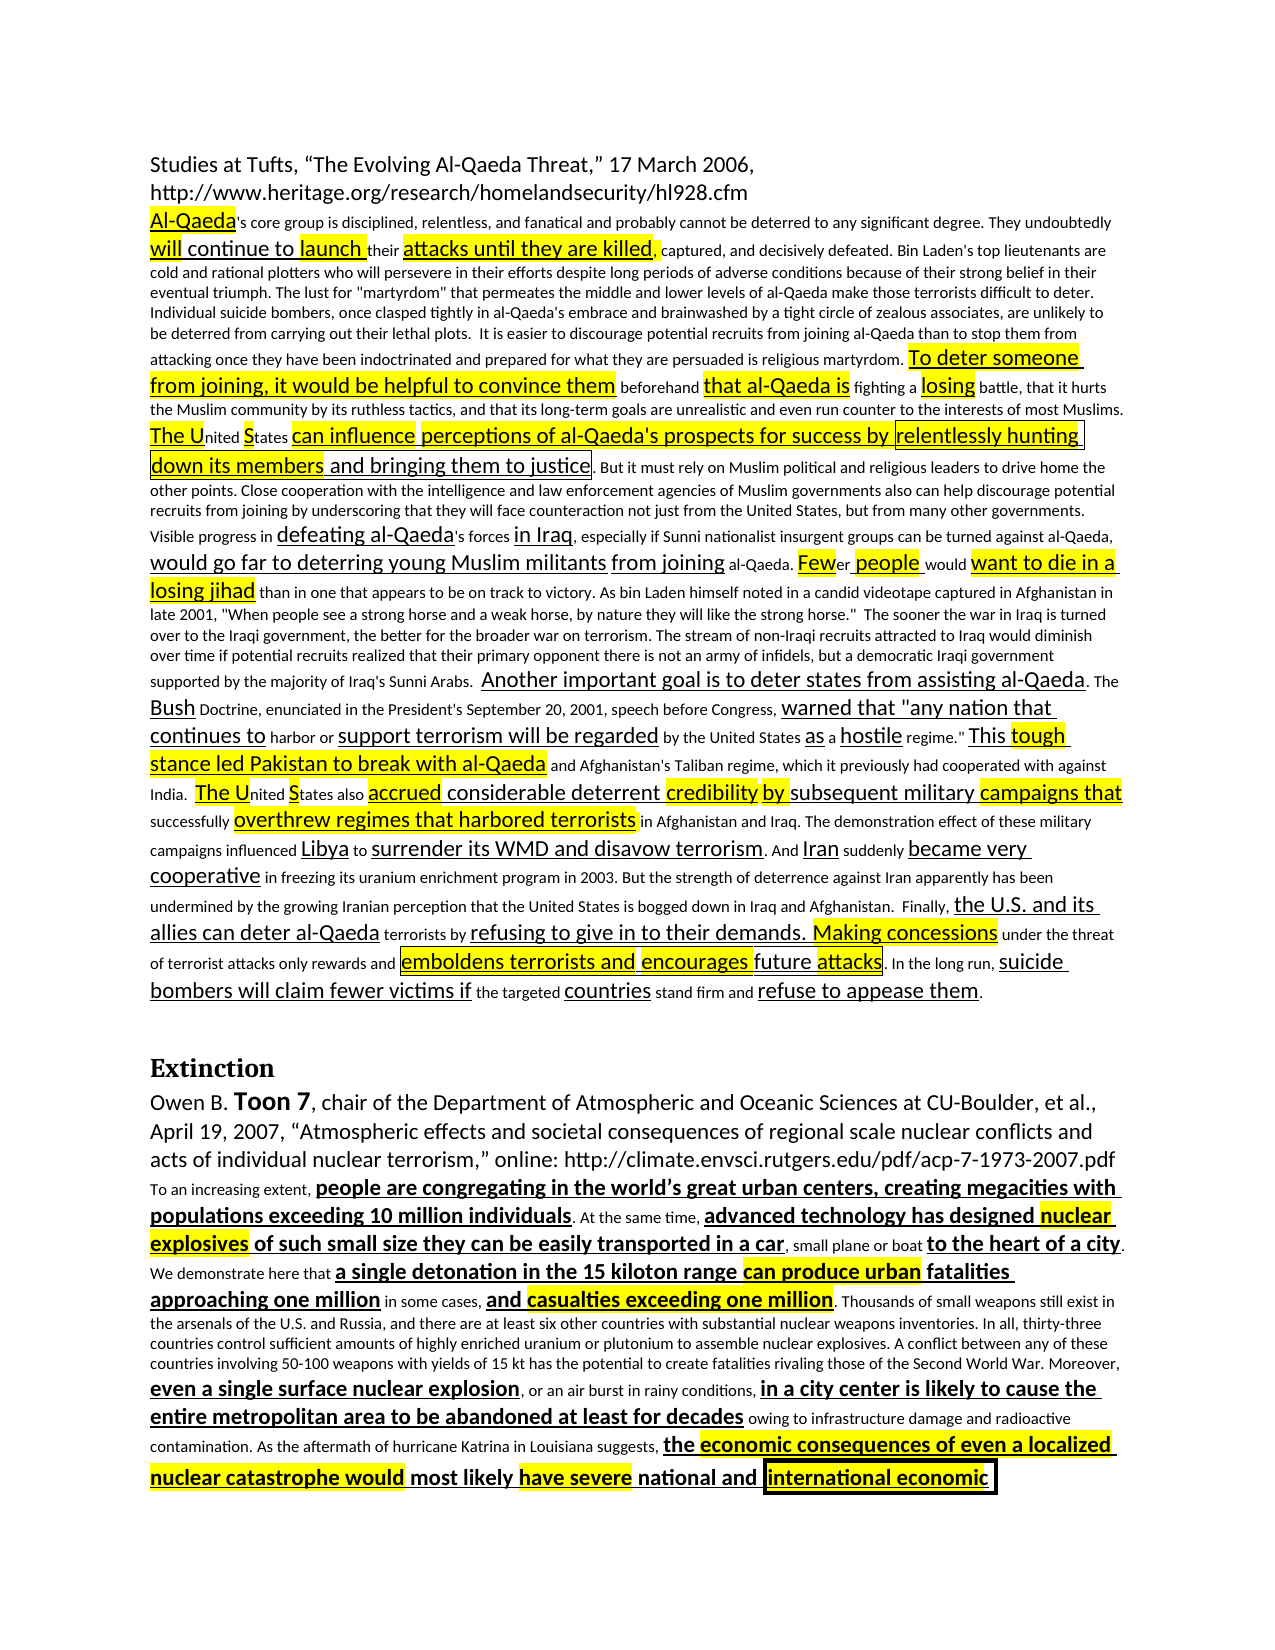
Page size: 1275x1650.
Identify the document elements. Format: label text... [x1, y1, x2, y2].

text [150, 150, 1125, 206]
subtitle Extinction [150, 1053, 1125, 1084]
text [150, 1173, 1125, 1495]
text Al-Qaeda's core group is disciplined, relentless, and fanatical and probably cannot be deterred to any significant degree. They undoubtedly will continue to launch their attacks until they are killed, captured, and decisively defeated. Bin Laden's top lieutenants are cold and rational plotters who will persevere in their efforts despite long periods of adverse conditions because of their strong belief in their eventual triumph. The lust for "martyrdom" that permeates the middle and lower levels of al-Qaeda make those terrorists difficult to deter. Individual suicide bombers, once clasped tightly in al-Qaeda's embrace and brainwashed by a tight circle of zealous associates, are unlikely to be deterred from carrying out their lethal plots. It is easier to discourage potential recruits from joining al-Qaeda than to stop them from attacking once they have been indoctrinated and prepared for what they are persuaded is religious martyrdom. To deter someone from joining, it would be helpful to convince them beforehand that al-Qaeda is fighting a losing battle, that it hurts the Muslim community by its ruthless tactics, and that its long-term goals are unrealistic and even run counter to the interests of most Muslims. The United States can influence perceptions of al-Qaeda's prospects for success by relentlessly hunting down its members and bringing them to justice. But it must rely on Muslim political and religious leaders to drive home the other points. Close cooperation with the intelligence and law enforcement agencies of Muslim governments also can help discourage potential recruits from joining by underscoring that they will face counteraction not just from the United States, but from many other governments. Visible progress in defeating al-Qaeda's forces in Iraq, especially if Sunni nationalist insurgent groups can be turned against al-Qaeda, would go far to deterring young Muslim militants from joining al-Qaeda. Fewer people would want to die in a losing jihad than in one that appears to be on track to victory. As bin Laden himself noted in a candid videotape captured in Afghanistan in late 2001, "When people see a strong horse and a weak horse, by nature they will like the strong horse." The sooner the war in Iraq is turned over to the Iraqi government, the better for the broader war on terrorism. The stream of non-Iraqi recruits attracted to Iraq would diminish over time if potential recruits realized that their primary opponent there is not an army of infidels, but a democratic Iraqi government supported by the majority of Iraq's Sunni Arabs. Another important goal is to deter states from assisting al-Qaeda. The Bush Doctrine, enunciated in the President's September 20, 2001, speech before Congress, warned that "any nation that continues to harbor or support terrorism will be regarded by the United States as a hostile regime." This tough stance led Pakistan to break with al-Qaeda and Afghanistan's Taliban regime, which it previously had cooperated with against India. The United States also accrued considerable deterrent credibility by subsequent military campaigns that successfully overthrew regimes that harbored terrorists in Afghanistan and Iraq. The demonstration effect of these military campaigns influenced Libya to surrender its WMD and disavow terrorism. And Iran suddenly became very cooperative in freezing its uranium enrichment program in 2003. But the strength of deterrence against Iran apparently has been undermined by the growing Iranian perception that the United States is bogged down in Iraq and Afghanistan. Finally, the U.S. and its allies can deter al-Qaeda terrorists by refusing to give in to their demands. Making concessions under the threat of terrorist attacks only rewards and emboldens terrorists and encourages future attacks. In the long run, suicide bombers will claim fewer victims if the targeted countries stand firm and refuse to appease them. [150, 206, 1125, 1004]
text Owen B. Toon 7, chair of the Department of Atmospheric and Oceanic Sciences at CU-Boulder, et al., April 19, 2007, “Atmospheric effects and societal consequences of regional scale nuclear conflicts and acts of individual nuclear terrorism,” online: http://climate.envsci.rutgers.edu/pdf/acp-7-1973-2007.pdf [150, 1084, 1125, 1173]
